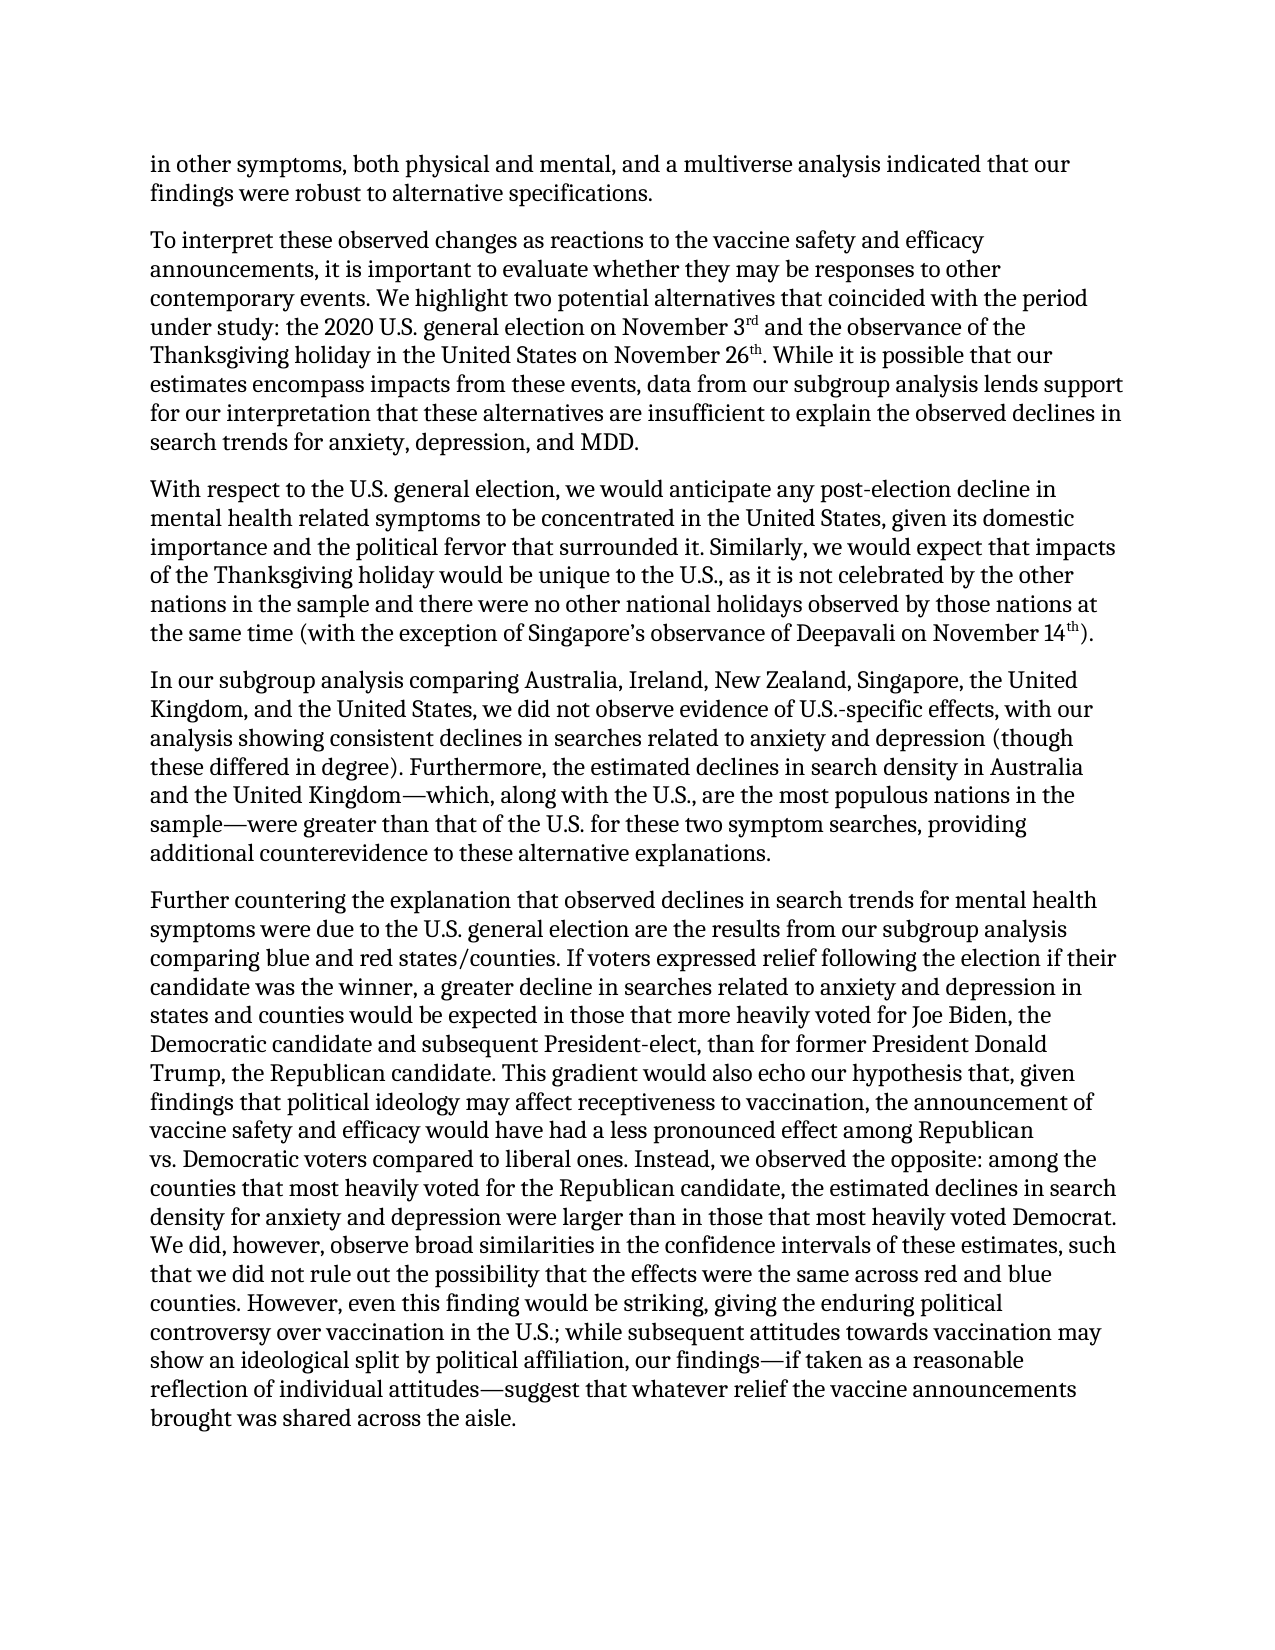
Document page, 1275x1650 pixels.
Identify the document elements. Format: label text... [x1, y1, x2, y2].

text With respect to the U.S. general election, we would anticipate any post-election decline in mental health related symptoms to be concentrated in the United States, given its domestic importance and the political fervor that surrounded it. Similarly, we would expect that impacts of the Thanksgiving holiday would be unique to the U.S., as it is not celebrated by the other nations in the sample and there were no other national holidays observed by those nations at the same time (with the exception of Singapore’s observance of Deepavali on November 14th). [150, 475, 1125, 647]
text In our subgroup analysis comparing Australia, Ireland, New Zealand, Singapore, the United Kingdom, and the United States, we did not observe evidence of U.S.-specific effects, with our analysis showing consistent declines in searches related to anxiety and depression (though these differed in degree). Furthermore, the estimated declines in search density in Australia and the United Kingdom—which, along with the U.S., are the most populous nations in the sample—were greater than that of the U.S. for these two symptom searches, providing additional counterevidence to these alternative explanations. [150, 666, 1125, 867]
text To interpret these observed changes as reactions to the vaccine safety and efficacy announcements, it is important to evaluate whether they may be responses to other contemporary events. We highlight two potential alternatives that coincided with the period under study: the 2020 U.S. general election on November 3rd and the observance of the Thanksgiving holiday in the United States on November 26th. While it is possible that our estimates encompass impacts from these events, data from our subgroup analysis lends support for our interpretation that these alternatives are insufficient to explain the observed declines in search trends for anxiety, depression, and MDD. [150, 226, 1125, 456]
text Further countering the explanation that observed declines in search trends for mental health symptoms were due to the U.S. general election are the results from our subgroup analysis comparing blue and red states/counties. If voters expressed relief following the election if their candidate was the winner, a greater decline in searches related to anxiety and depression in states and counties would be expected in those that more heavily voted for Joe Biden, the Democratic candidate and subsequent President-elect, than for former President Donald Trump, the Republican candidate. This gradient would also echo our hypothesis that, given findings that political ideology may affect receptiveness to vaccination, the announcement of vaccine safety and efficacy would have had a less pronounced effect among Republican vs. Democratic voters compared to liberal ones. Instead, we observed the opposite: among the counties that most heavily voted for the Republican candidate, the estimated declines in search density for anxiety and depression were larger than in those that most heavily voted Democrat. We did, however, observe broad similarities in the confidence intervals of these estimates, such that we did not rule out the possibility that the effects were the same across red and blue counties. However, even this finding would be striking, giving the enduring political controversy over vaccination in the U.S.; while subsequent attitudes towards vaccination may show an ideological split by political affiliation, our findings—if taken as a reasonable reflection of individual attitudes—suggest that whatever relief the vaccine announcements brought was shared across the aisle. [150, 886, 1125, 1432]
